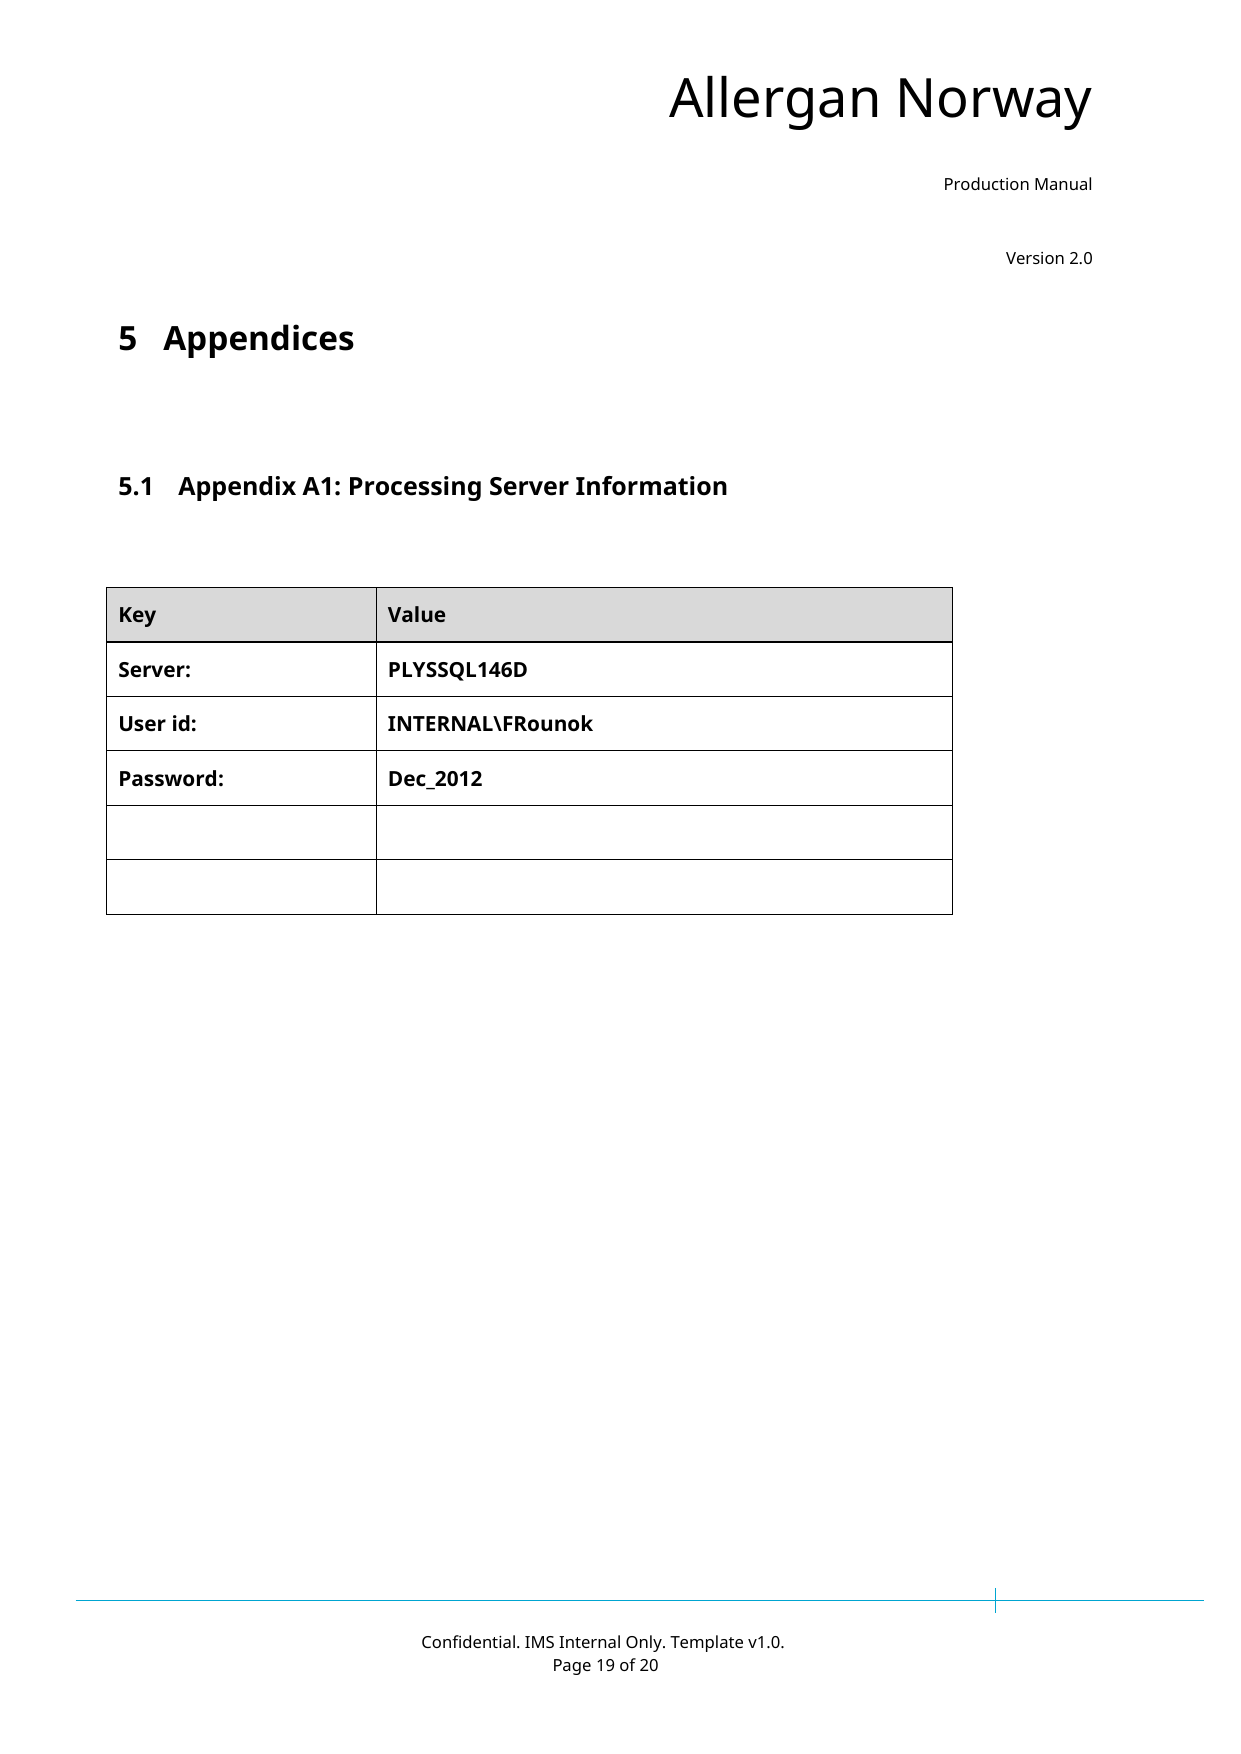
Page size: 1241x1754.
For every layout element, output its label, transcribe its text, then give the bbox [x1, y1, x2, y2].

table_cell [107, 860, 376, 914]
table_cell INTERNAL\FRounok [377, 697, 952, 750]
table_cell Password: [107, 751, 376, 805]
table_cell Dec_2012 [377, 751, 952, 805]
table_header Value [377, 588, 952, 641]
table_header Key [107, 588, 376, 641]
table_cell User id: [107, 697, 376, 750]
table_cell Server: [107, 643, 376, 696]
table_cell [107, 806, 376, 859]
table_cell PLYSSQL146D [377, 643, 952, 696]
table_cell [377, 806, 952, 859]
subtitle Appendix A1: Processing Server Information [118, 469, 1092, 503]
subtitle Appendices [118, 314, 1092, 360]
table_cell [377, 860, 952, 914]
